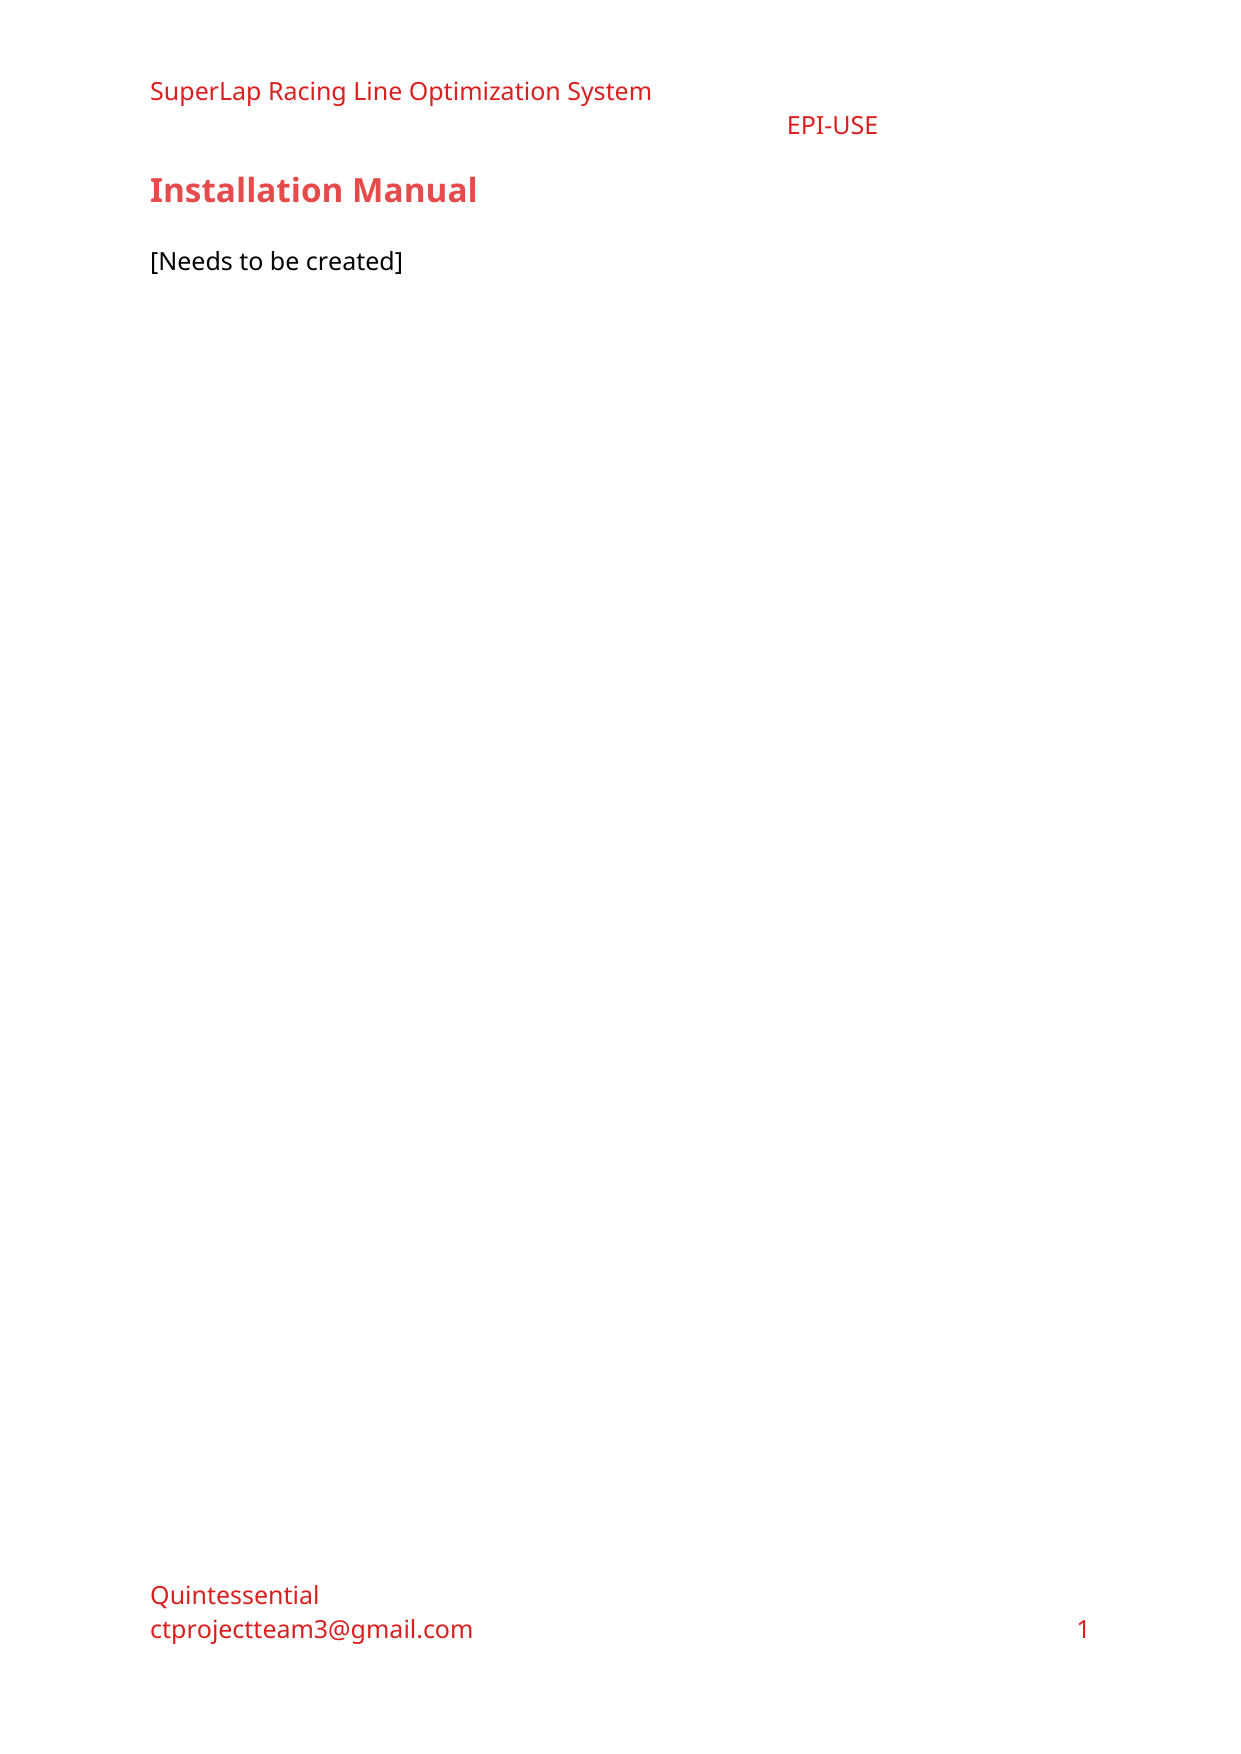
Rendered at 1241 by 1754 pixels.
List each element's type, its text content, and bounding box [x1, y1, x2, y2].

text [Needs to be created] [150, 243, 1090, 277]
subtitle Installation Manual [150, 167, 1090, 212]
